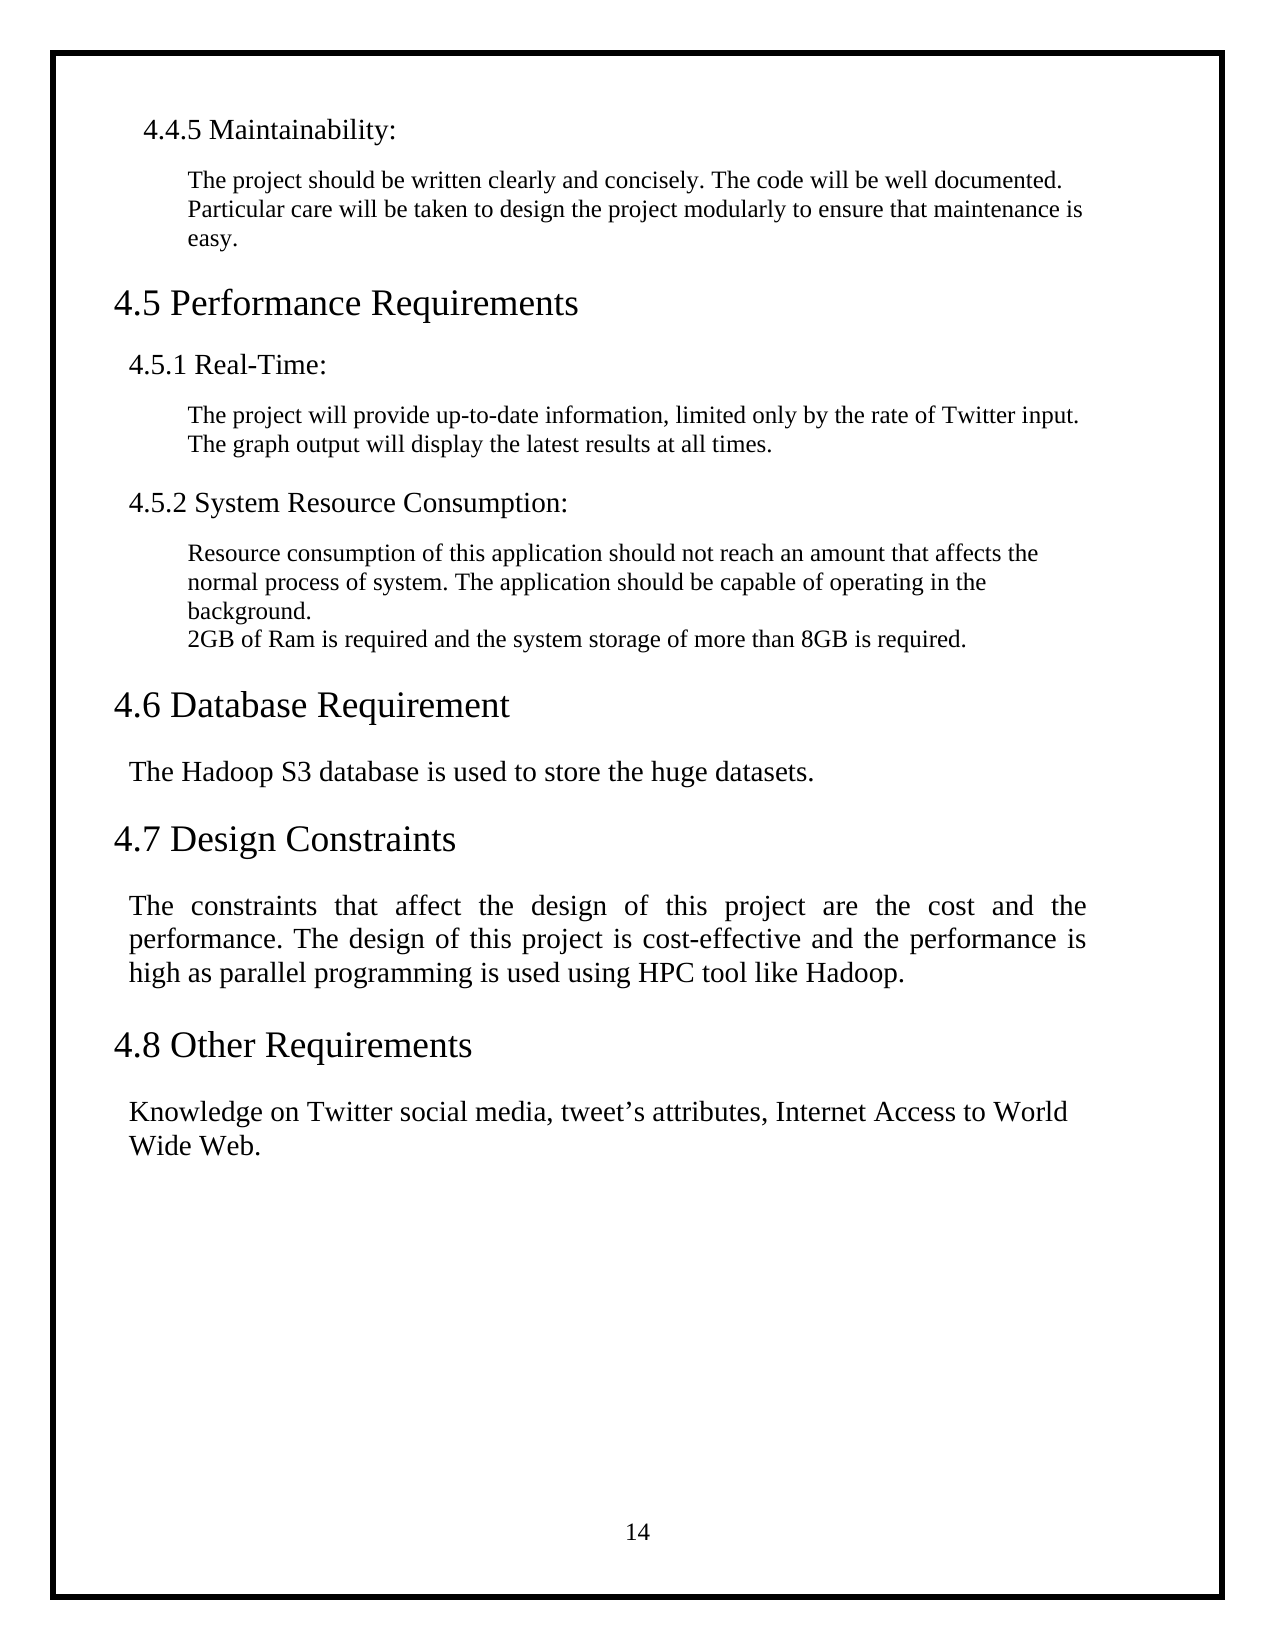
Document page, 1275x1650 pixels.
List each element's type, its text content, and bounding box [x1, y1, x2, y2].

text Knowledge on Twitter social media, tweet’s attributes, Internet Access to World Wide Web. [128, 1094, 1087, 1161]
text 4.6 Database Requirement [114, 682, 1087, 725]
text The project should be written clearly and concisely. The code will be well documented. Particular care will be taken to design the project modularly to ensure that maintenance is easy. [187, 165, 1087, 251]
text 4.5 Performance Requirements [114, 280, 1087, 323]
text The constraints that affect the design of this project are the cost and the performance. The design of this project is cost-effective and the performance is high as parallel programming is used using HPC tool like Hadoop. [128, 888, 1087, 989]
text 2GB of Ram is required and the system storage of more than 8GB is required. [187, 624, 1087, 653]
list The project will provide up-to-date information, limited only by the rate of Twitter input. The graph output will display the latest results at all times. [187, 400, 1087, 458]
text 4.7 Design Constraints [114, 816, 1087, 859]
text 4.4.5 Maintainability: [143, 112, 1087, 146]
text 4.8 Other Requirements [114, 1022, 1087, 1065]
list Resource consumption of this application should not reach an amount that affects the normal process of system. The application should be capable of operating in the background. [187, 538, 1087, 624]
list 4.5.1 Real-Time: [128, 347, 1087, 381]
list 4.5.2 System Resource Consumption: [128, 486, 1087, 519]
text The Hadoop S3 database is used to store the huge datasets. [128, 754, 1087, 787]
